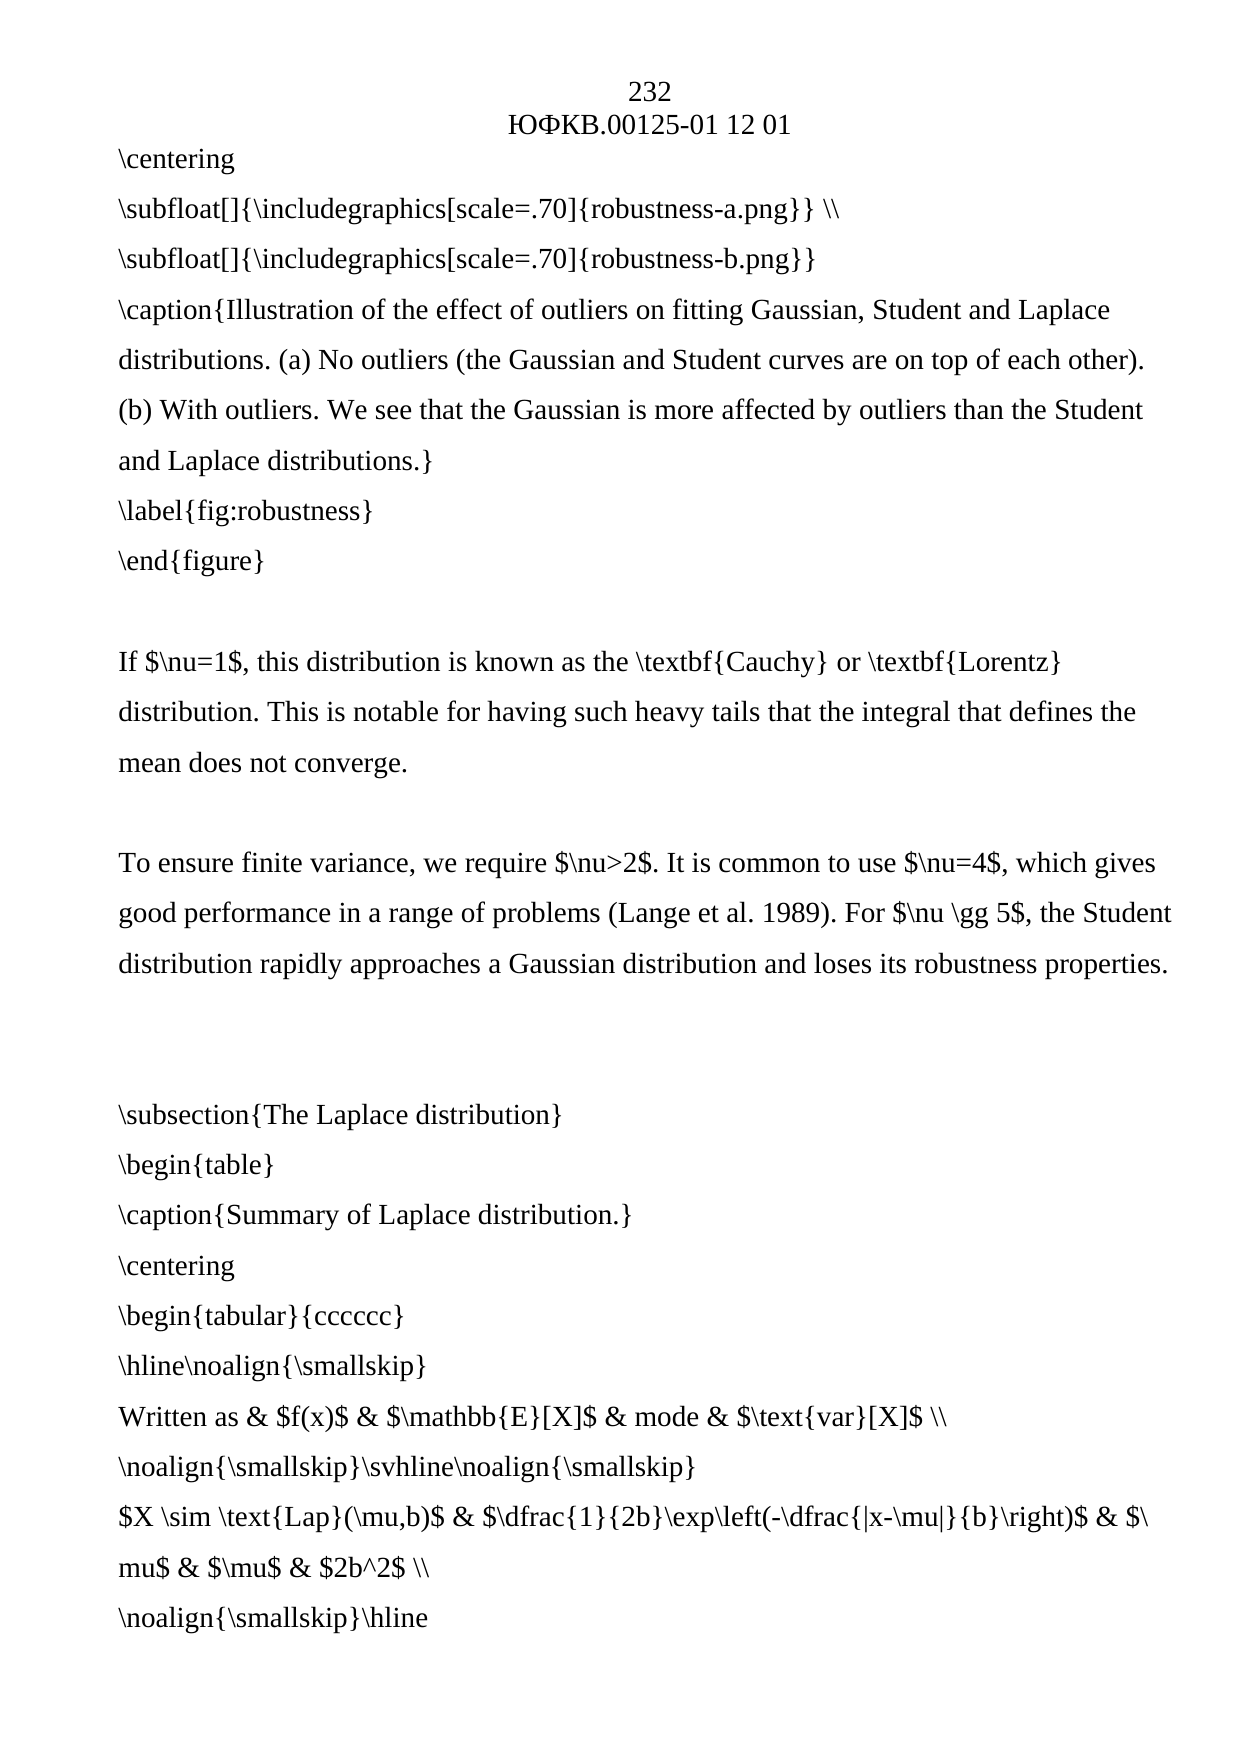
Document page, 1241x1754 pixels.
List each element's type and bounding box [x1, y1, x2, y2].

text [118, 141, 1181, 1633]
